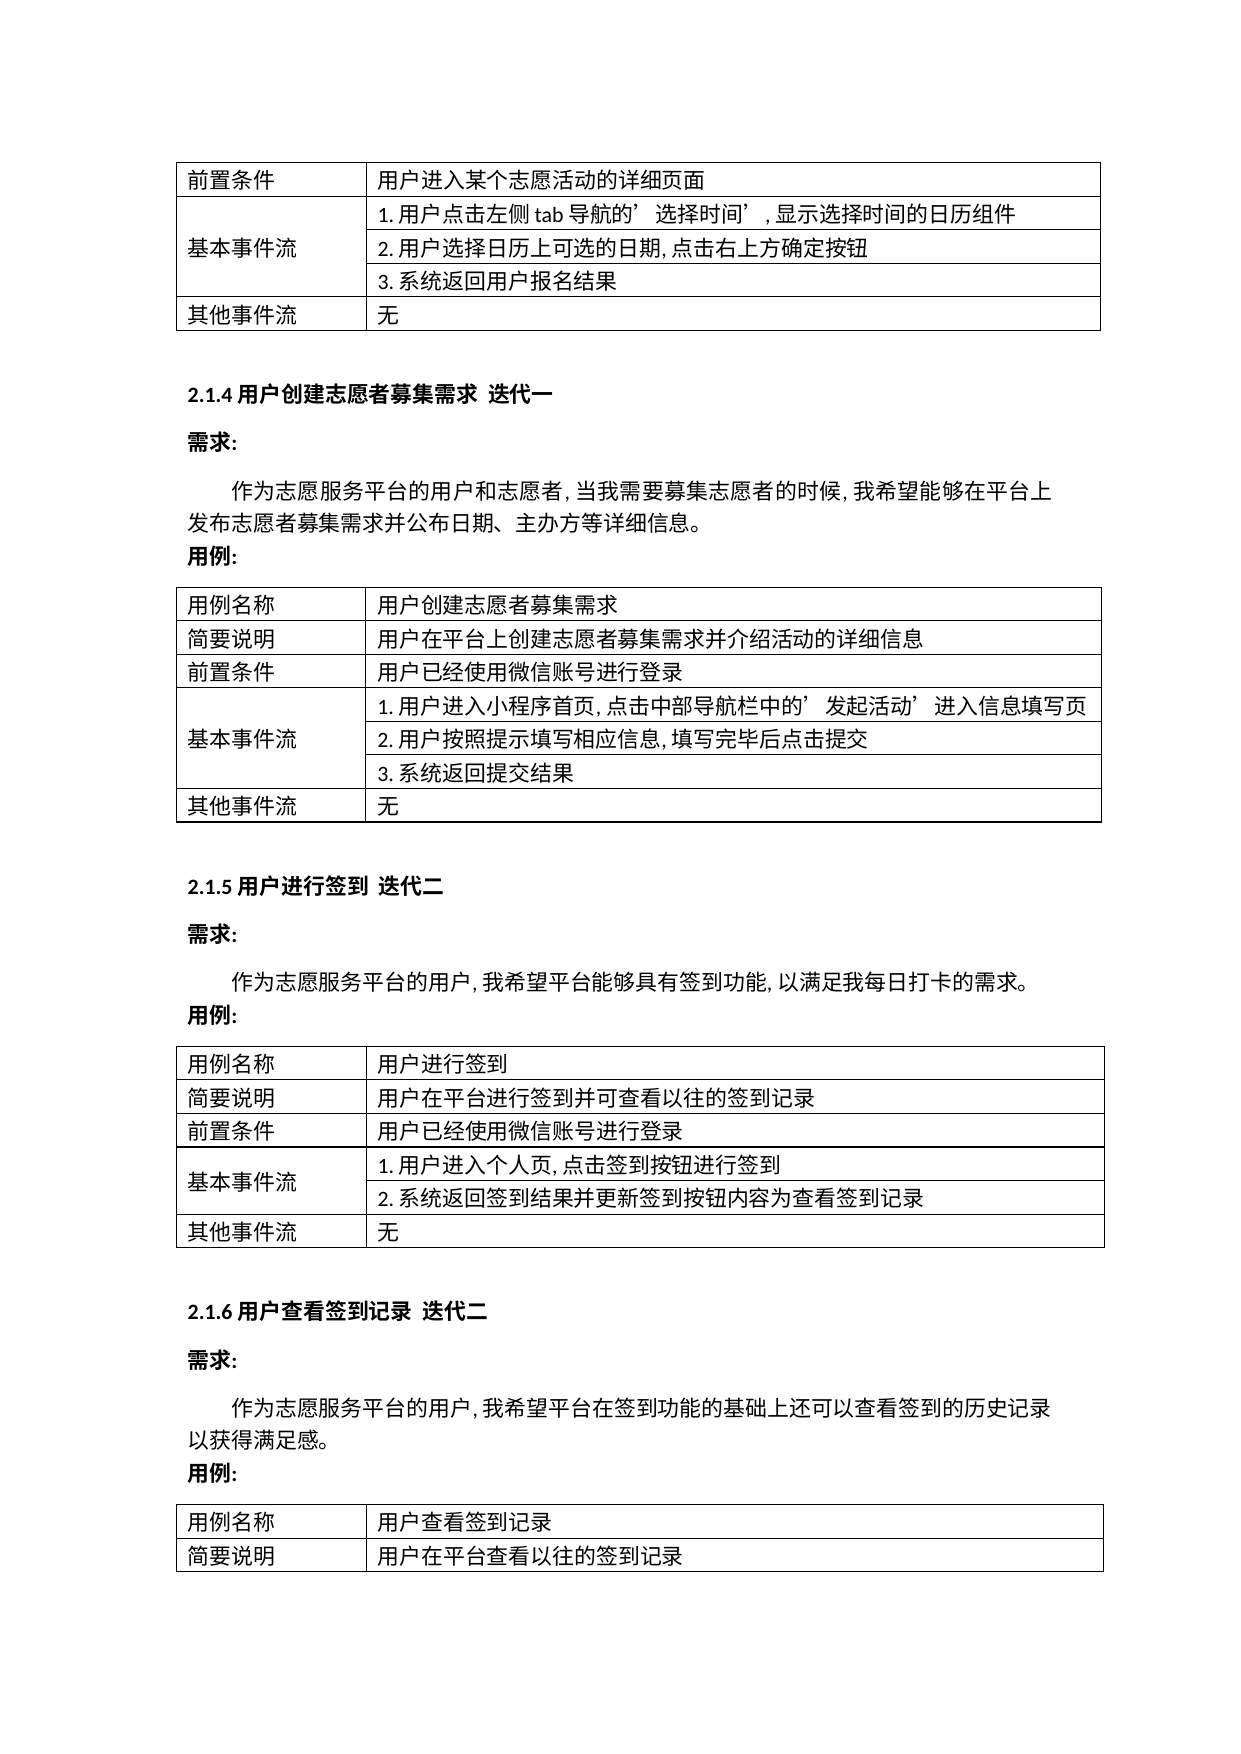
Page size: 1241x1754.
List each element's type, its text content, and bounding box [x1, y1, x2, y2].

list 作为志愿服务平台的用户, 我希望平台在签到功能的基础上还可以查看签到的历史记录以获得满足感。 [187, 1391, 1053, 1456]
table_cell 前置条件 [177, 163, 366, 196]
list 2.1.5 用户进行签到 迭代二 [187, 868, 1053, 901]
list 2.1.6 用户查看签到记录 迭代二 [187, 1294, 1053, 1326]
table_header 用户创建志愿者募集需求 [366, 588, 1101, 620]
table_cell 用户已经使用微信账号进行登录 [367, 1114, 1104, 1146]
table_cell 系统返回签到结果并更新签到按钮内容为查看签到记录 [367, 1181, 1104, 1213]
table_cell 其他事件流 [177, 789, 365, 821]
table_cell 无 [366, 789, 1101, 821]
table_cell 其他事件流 [177, 1215, 366, 1247]
table_cell 用户进入个人页, 点击签到按钮进行签到 [367, 1148, 1104, 1180]
table_cell 简要说明 [177, 621, 365, 654]
table_cell 简要说明 [177, 1080, 366, 1113]
table_header 用例名称 [177, 588, 365, 620]
table_header 用户查看签到记录 [367, 1505, 1103, 1537]
table_cell 用户在平台查看以往的签到记录 [367, 1539, 1103, 1571]
list 需求: [187, 425, 1053, 457]
table_cell 基本事件流 [177, 1148, 366, 1213]
table_cell 用户进入小程序首页, 点击中部导航栏中的’发起活动’进入信息填写页 [366, 688, 1101, 721]
list 作为志愿服务平台的用户和志愿者, 当我需要募集志愿者的时候, 我希望能够在平台上发布志愿者募集需求并公布日期、主办方等详细信息。 [187, 473, 1053, 538]
table_cell 无 [367, 297, 1100, 330]
table_cell 无 [367, 1215, 1104, 1247]
table_cell 基本事件流 [177, 197, 366, 296]
table_cell 基本事件流 [177, 688, 365, 788]
table_header 用户进行签到 [367, 1047, 1104, 1079]
table_cell 用户在平台进行签到并可查看以往的签到记录 [367, 1080, 1104, 1113]
table_header 用例名称 [177, 1505, 366, 1537]
list 用例: [187, 538, 1053, 571]
table_cell 用户点击左侧tab导航的’选择时间’, 显示选择时间的日历组件 [367, 197, 1100, 229]
table_cell 前置条件 [177, 1114, 366, 1146]
list 2.1.4 用户创建志愿者募集需求 迭代一 [187, 377, 1053, 409]
table_cell 系统返回提交结果 [366, 755, 1101, 788]
list 需求: [187, 917, 1053, 949]
table_cell 其他事件流 [177, 297, 366, 330]
table_cell 用户已经使用微信账号进行登录 [366, 655, 1101, 687]
list 用例: [187, 1456, 1053, 1488]
list 用例: [187, 997, 1053, 1030]
table_cell 用户选择日历上可选的日期, 点击右上方确定按钮 [367, 230, 1100, 263]
table_cell 前置条件 [177, 655, 365, 687]
table_cell 简要说明 [177, 1539, 366, 1571]
table_header 用例名称 [177, 1047, 366, 1079]
list 作为志愿服务平台的用户, 我希望平台能够具有签到功能, 以满足我每日打卡的需求。 [187, 965, 1053, 997]
table_cell 用户在平台上创建志愿者募集需求并介绍活动的详细信息 [366, 621, 1101, 654]
list 需求: [187, 1342, 1053, 1375]
table_cell 系统返回用户报名结果 [367, 264, 1100, 296]
table_cell 用户按照提示填写相应信息, 填写完毕后点击提交 [366, 722, 1101, 754]
table_cell 用户进入某个志愿活动的详细页面 [367, 163, 1100, 196]
